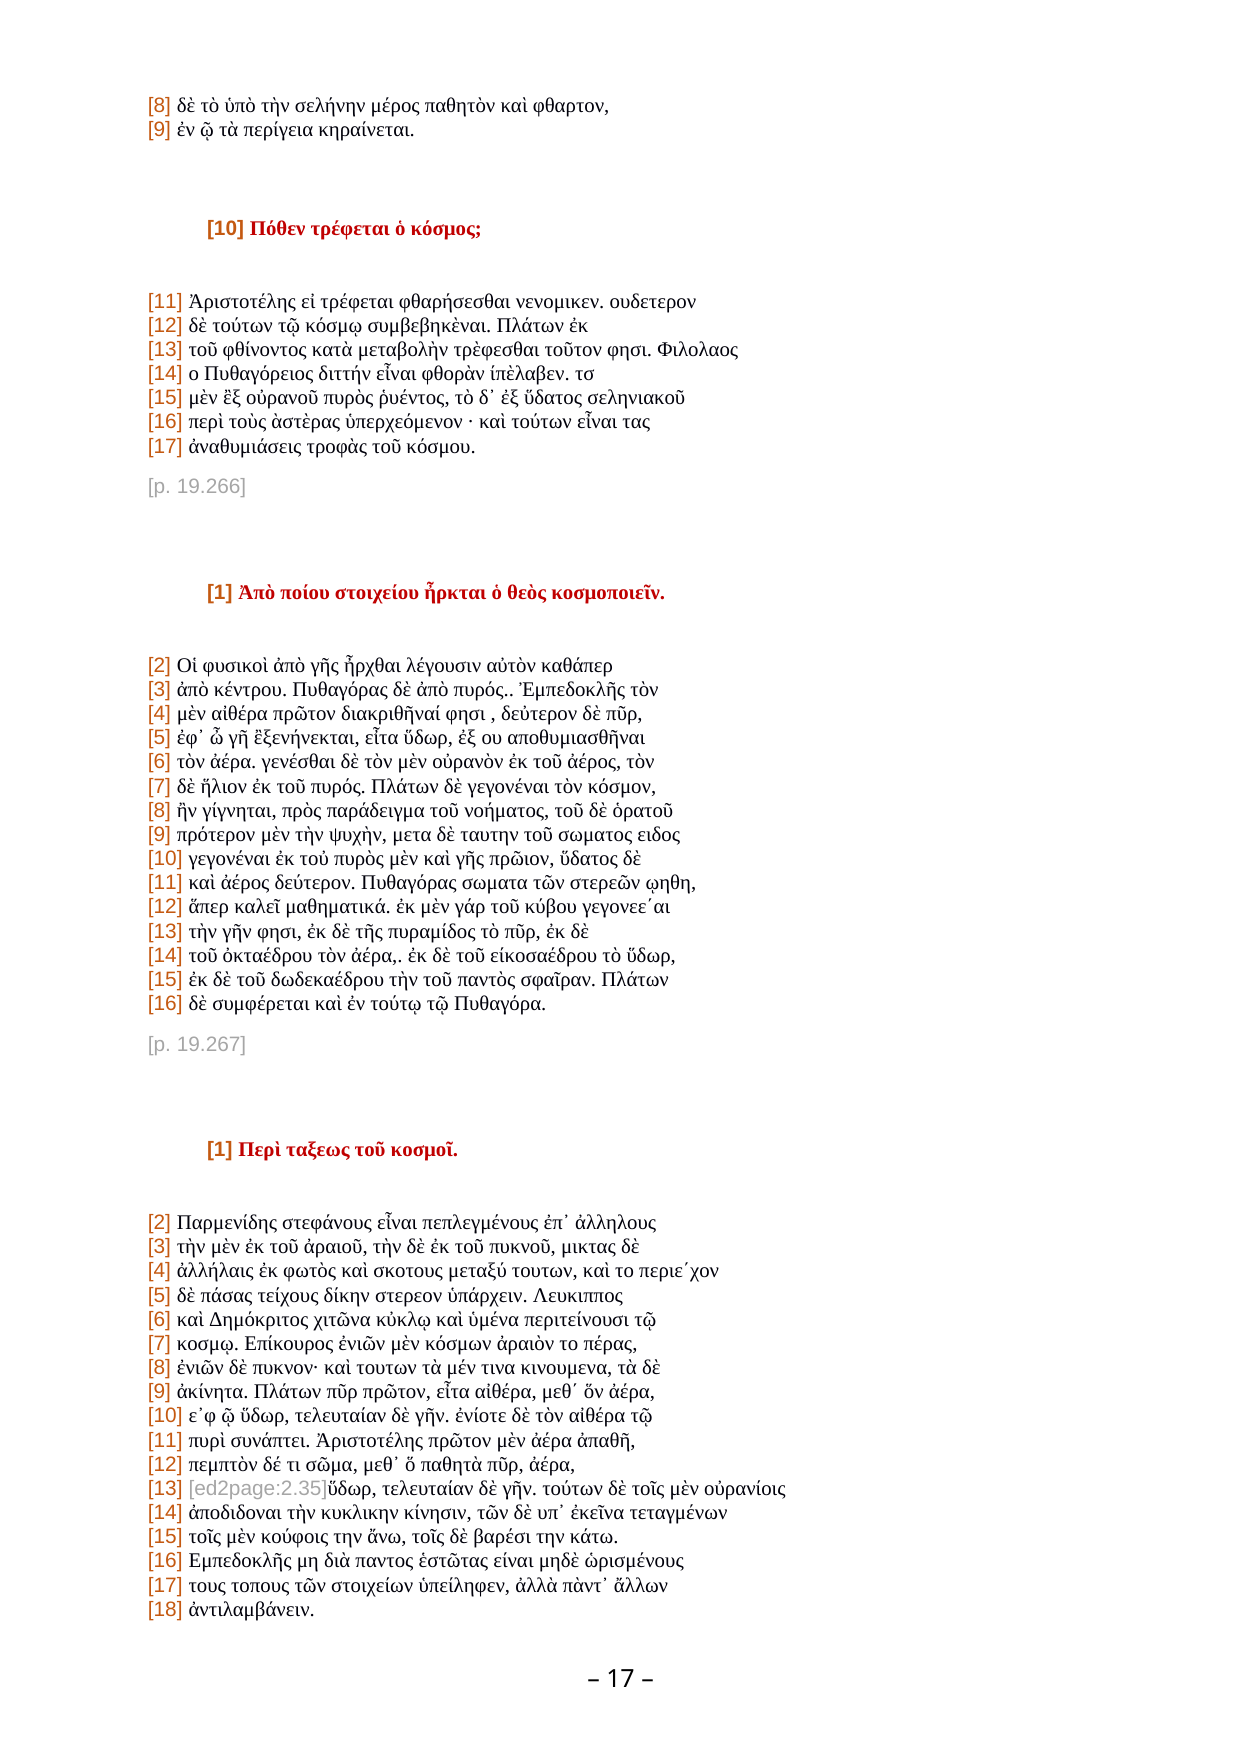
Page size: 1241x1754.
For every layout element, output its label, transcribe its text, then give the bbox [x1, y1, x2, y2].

text [2] Παρμενίδης στεφάνους εἶναι πεπλεγμένους ἐπ᾽ ἀλληλους [3] τὴν μὲν ἐκ τοῦ ἀραιοῦ, τὴν δὲ ἐκ τοῦ πυκνοῦ, μικτας δὲ [4] ἀλλήλαις ἐκ φωτὸς καὶ σκοτους μεταξύ τουτων, καὶ το περιε΄χον [5] δὲ πάσας τείχους δίκην στερεον ὑπάρχειν. Λευκιππος [6] καὶ Δημόκριτος χιτῶνα κὐκλῳ καὶ ὑμένα περιτείνουσι τῷ [7] κοσμῳ. Επίκουρος ἐνιῶν μὲν κόσμων ἀραιὸν το πέρας, [8] ἐνιῶν δὲ πυκνον· καὶ τουτων τὰ μέν τινα κινουμενα, τὰ δὲ [9] ἀκίνητα. Πλάτων πῦρ πρῶτον, εἶτα αἰθέρα, μεθ΄ ὅν ἀέρα, [10] ε᾽φ ῷ ὕδωρ, τελευταίαν δὲ γῆν. ἐνίοτε δὲ τὸν αἰθέρα τῷ [11] πυρὶ συνάπτει. Ἀριστοτέλης πρῶτον μὲν ἀέρα ἀπαθῆ, [12] πεμπτὸν δέ τι σῶμα, μεθ᾽ ὅ παθητὰ πῦρ, ἀέρα, [13] [ed2page:2.35]ὕδωρ, τελευταίαν δὲ γῆν. τούτων δὲ τοῖς μὲν οὐρανίοις [14] ἀποδιδοναι τὴν κυκλικην κίνησιν, τῶν δὲ υπ᾽ ἐκεῖνα τεταγμένων [15] τοῖς μὲν κούφοις την ἄνω, τοῖς δὲ βαρέσι την κάτω. [16] Εμπεδοκλῆς μη διὰ παντος ἑστῶτας είναι μηδὲ ὡρισμένους [17] τους τοπους τῶν στοιχείων ὑπείληφεν, ἀλλὰ πὰντ᾽ ἄλλων [18] ἀντιλαμβάνειν. [148, 1186, 1092, 1621]
text [2] Οἱ φυσικοὶ ἀπὸ γῆς ἦρχθαι λέγουσιν αὐτὸν καθάπερ [3] ἀπὸ κέντρου. Πυθαγόρας δὲ ἀπὸ πυρός.. Ἐμπεδοκλῆς τὸν [4] μὲν αἰθέρα πρῶτον διακριθῆναί φησι , δεὐτερον δὲ πῦρ, [5] ἐφ᾽ ὦ γῆ ἒξενήνεκται, εἶτα ὕδωρ, ἐξ ου αποθυμιασθῆναι [6] τὸν ἀέρα. γενέσθαι δὲ τὸν μὲν οὐρανὸν ἐκ τοῦ ἀέρος, τὸν [7] δὲ ἥλιον ἐκ τοῦ πυρός. Πλάτων δὲ γεγονέναι τὸν κόσμον, [8] ἢν γίγνηται, πρὸς παράδειγμα τοῦ νοήματος, τοῦ δὲ ὁρατοῦ [9] πρότερον μὲν τὴν ψυχὴν, μετα δὲ ταυτην τοῦ σωματος ειδος [10] γεγονέναι ἐκ τοὐ πυρὸς μὲν καὶ γῆς πρῶιον, ὕδατος δὲ [11] καὶ ἀέρος δεύτερον. Πυθαγόρας σωματα τῶν στερεῶν ῳηθη, [12] ἅπερ καλεῖ μαθηματικά. ἐκ μὲν γάρ τοῦ κύβου γεγονεε΄αι [13] τὴν γῆν φησι, ἐκ δὲ τῆς πυραμίδος τὸ πῦρ, ἐκ δὲ [14] τοῦ ὀκταέδρου τὸν ἀέρα,. ἐκ δὲ τοῦ είκοσαέδρου τὸ ὕδωρ, [15] ἐκ δὲ τοῦ δωδεκαέδρου τὴν τοῦ παντὸς σφαῖραν. Πλάτων [16] δὲ συμφέρεται καὶ ἐν τούτῳ τῷ Πυθαγόρα. [148, 629, 1092, 1015]
subtitle [1] Περὶ ταξεως τοῦ κοσμοῖ. [207, 1113, 1092, 1161]
text [11] Ἀριστοτέλης εἰ τρέφεται φθαρήσεσθαι νενομικεν. ουδετερον [12] δὲ τούτων τῷ κόσμῳ συμβεβηκὲναι. Πλάτων ἐκ [13] τοῦ φθίνοντος κατὰ μεταβολὴν τρὲφεσθαι τοῦτον φησι. Φιλολαος [14] ο Πυθαγόρειος διττήν εἶναι φθορὰν ίπὲλαβεν. τσ [15] μὲν ἒξ οὐρανοῦ πυρὸς ῥυέντος, τὸ δ᾽ ἐξ ὕδατος σεληνιακοῦ [16] περὶ τοὺς ὰστὲρας ὑπερχεόμενον · καὶ τούτων εἶναι τας [17] ἀναθυμιάσεις τροφὰς τοῦ κόσμου. [148, 264, 1092, 458]
subtitle [1] Ἀπὸ ποίου στοιχείου ἦρκται ὁ θεὸς κοσμοποιεῖν. [207, 556, 1092, 604]
subtitle [10] Πόθεν τρέφεται ὁ κόσμος; [207, 191, 1092, 239]
text [p. 19.267] [148, 1032, 1092, 1056]
text [p. 19.266] [148, 474, 1092, 498]
